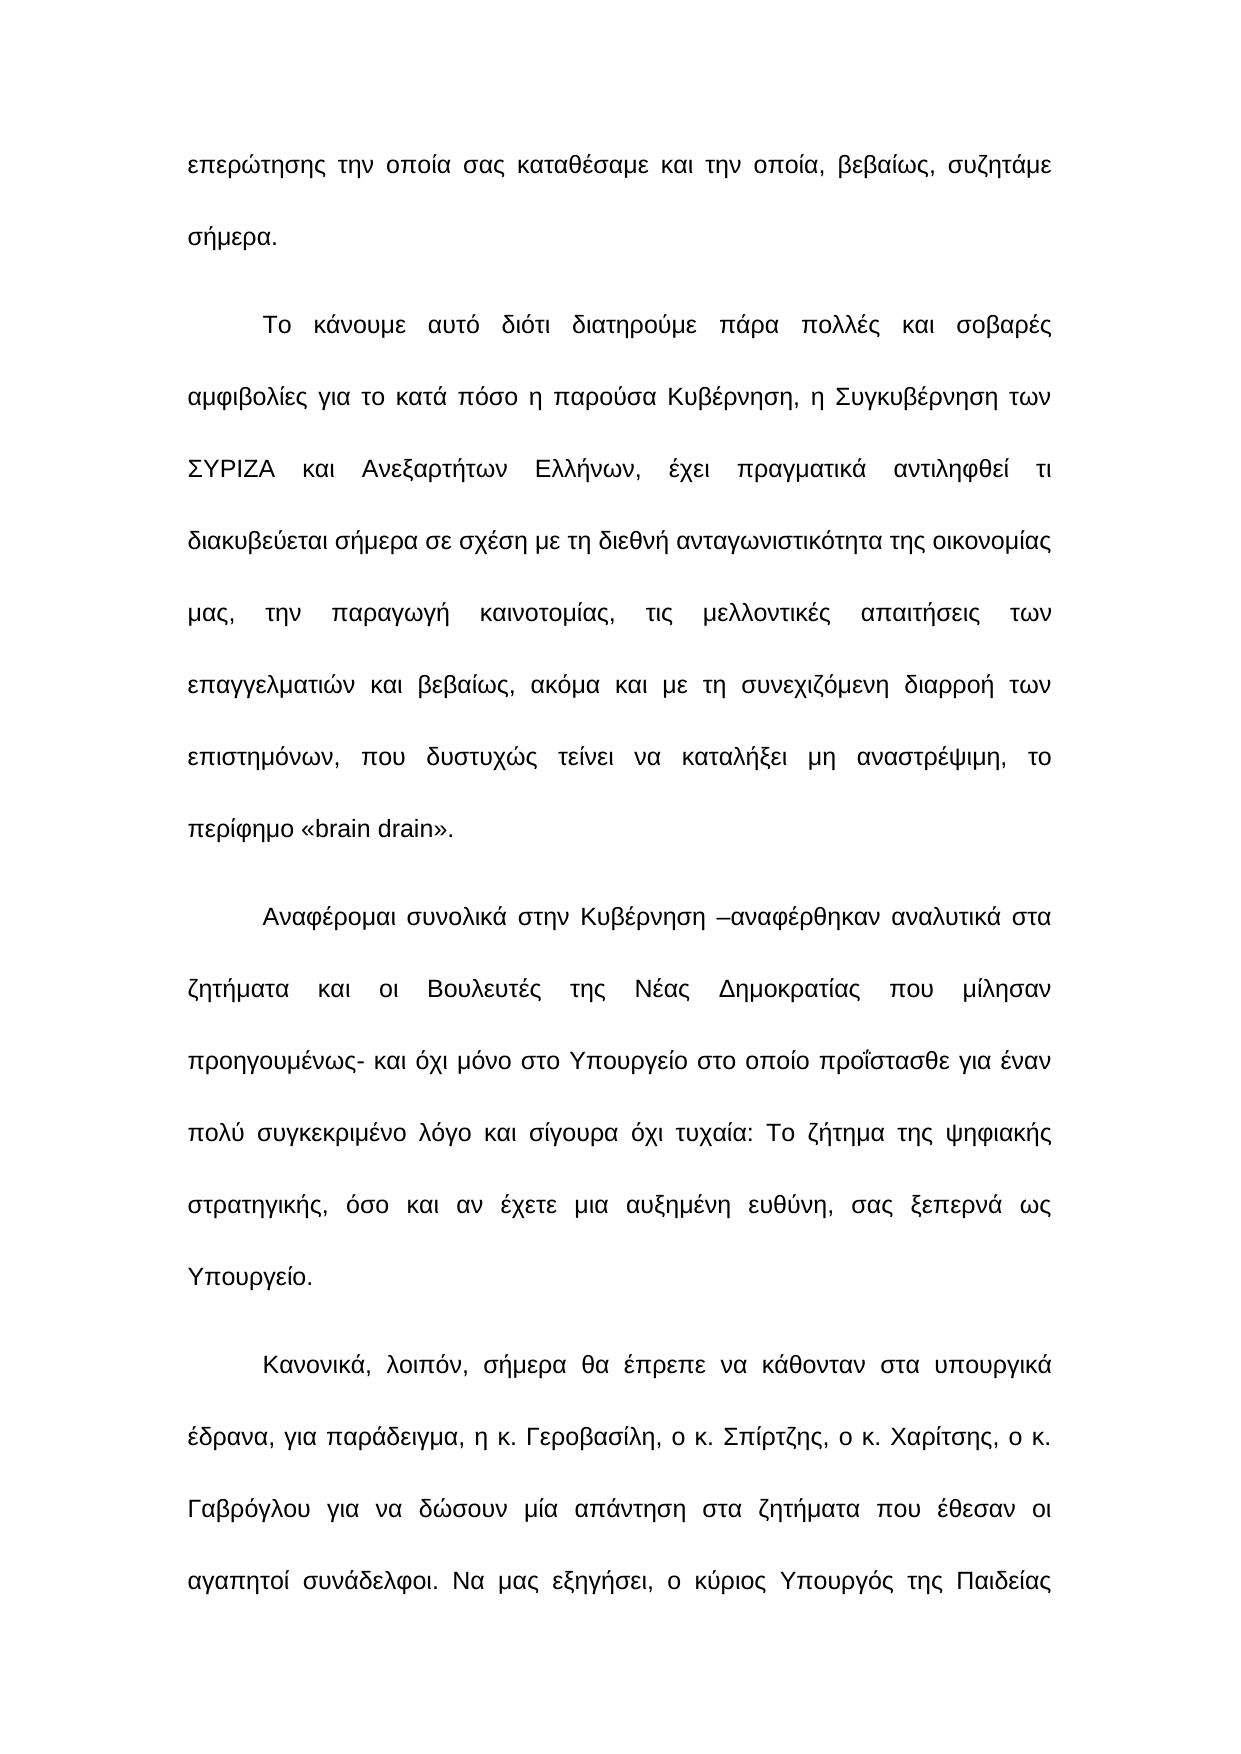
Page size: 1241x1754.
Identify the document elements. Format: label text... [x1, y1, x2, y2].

text Το κάνουμε αυτό διότι διατηρούμε πάρα πολλές και σοβαρές αμφιβολίες για το κατά πόσο η παρούσα Κυβέρνηση, η Συγκυβέρνηση των ΣΥΡΙΖΑ και Ανεξαρτήτων Ελλήνων, έχει πραγματικά αντιληφθεί τι διακυβεύεται σήμερα σε σχέση με τη διεθνή ανταγωνιστικότητα της οικονομίας μας, την παραγωγή καινοτομίας, τις μελλοντικές απαιτήσεις των επαγγελματιών και βεβαίως, ακόμα και με τη συνεχιζόμενη διαρροή των επιστημόνων, που δυστυχώς τείνει να καταλήξει μη αναστρέψιμη, το περίφημο «brain drain». [187, 310, 1053, 842]
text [187, 1350, 1053, 1594]
text Αναφέρομαι συνολικά στην Κυβέρνηση –αναφέρθηκαν αναλυτικά στα ζητήματα και οι Βουλευτές της Νέας Δημοκρατίας που μίλησαν προηγουμένως- και όχι μόνο στο Υπουργείο στο οποίο προΐστασθε για έναν πολύ συγκεκριμένο λόγο και σίγουρα όχι τυχαία: Το ζήτημα της ψηφιακής στρατηγικής, όσο και αν έχετε μια αυξημένη ευθύνη, σας ξεπερνά ως Υπουργείο. [187, 902, 1053, 1290]
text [187, 150, 1053, 251]
